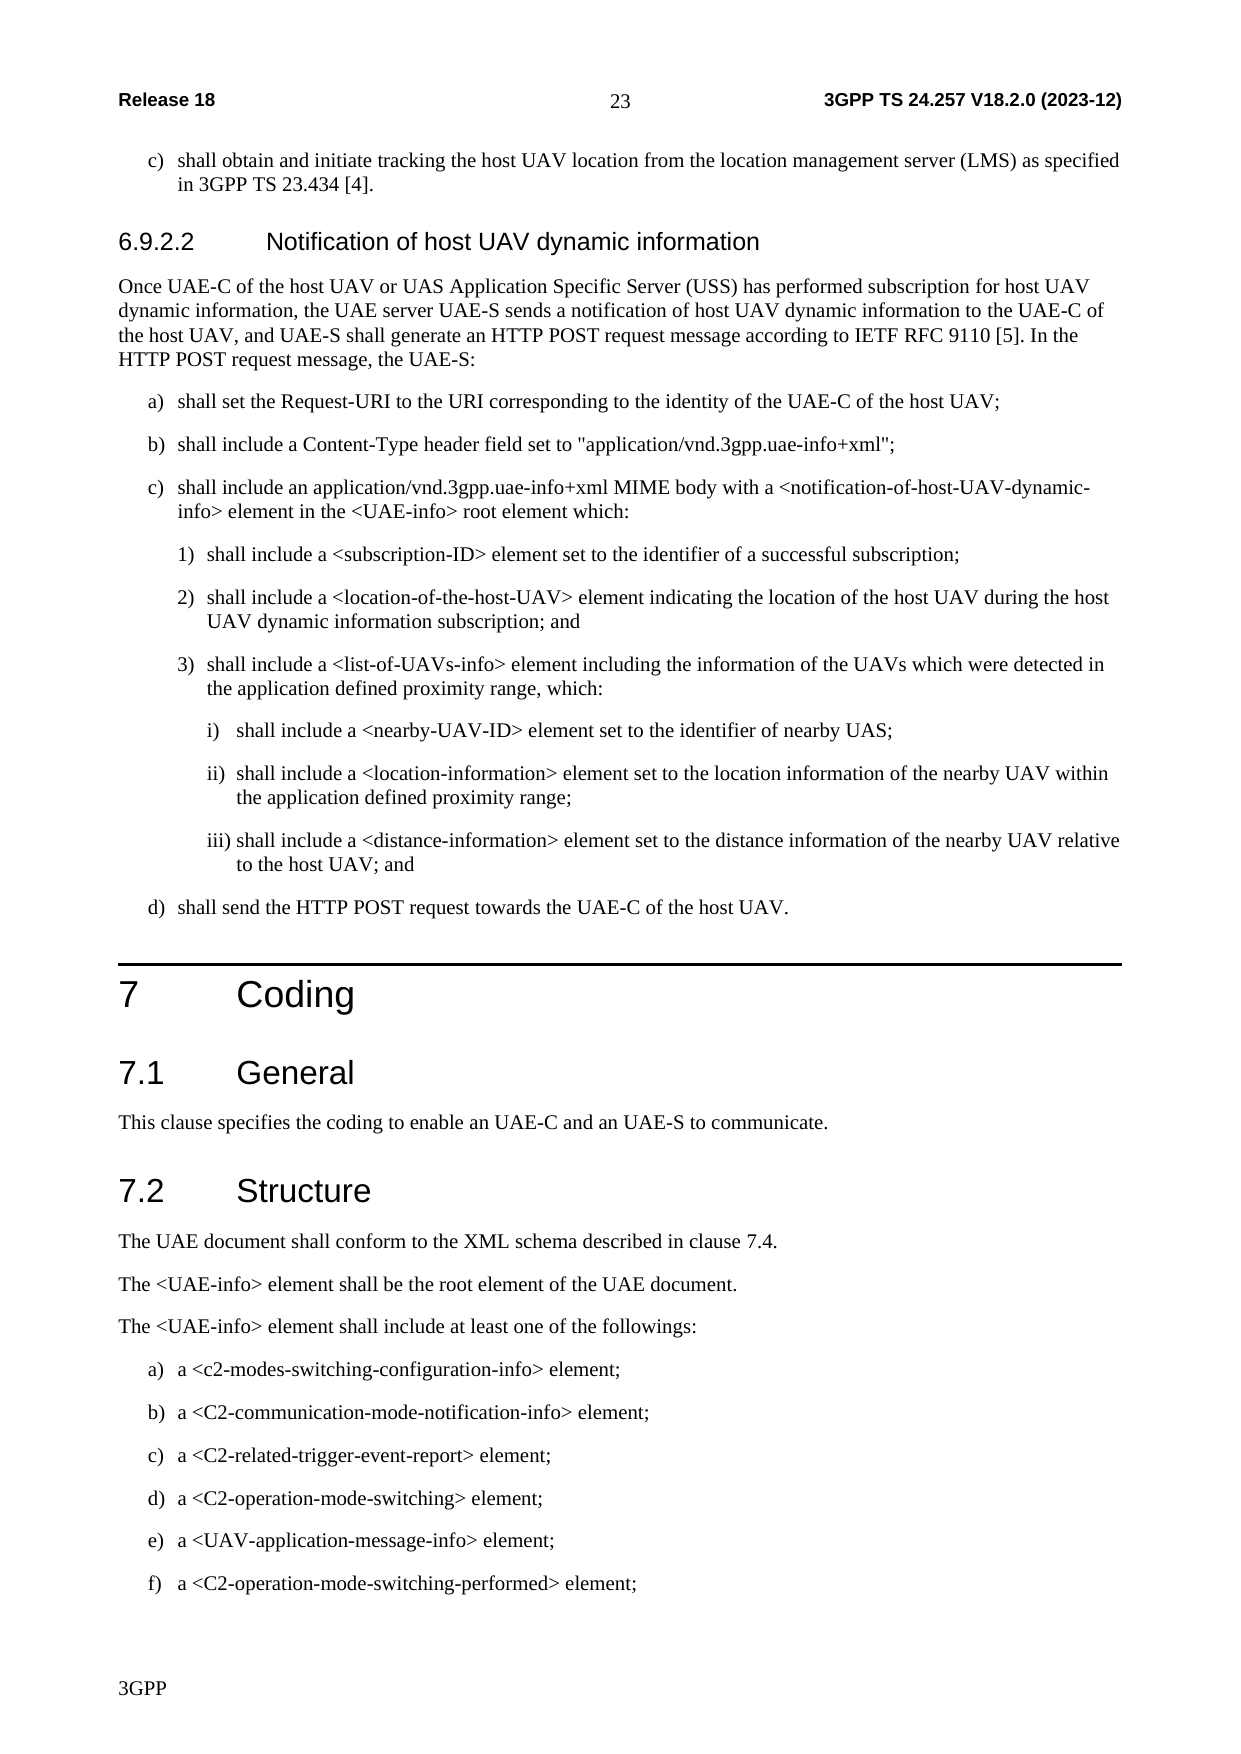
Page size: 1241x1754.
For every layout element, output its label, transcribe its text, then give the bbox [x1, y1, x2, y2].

subtitle 6.9.2.2 Notification of host UAV dynamic information [118, 227, 1122, 256]
text b) a <C2-communication-mode-notification-info> element; [148, 1400, 1122, 1424]
text i) shall include a <nearby-UAV-ID> element set to the identifier of nearby UAS; [207, 718, 1122, 742]
text ii) shall include a <location-information> element set to the location information of the nearby UAV within the application defined proximity range; [207, 761, 1122, 809]
text The <UAE-info> element shall include at least one of the followings: [118, 1314, 1122, 1338]
text f) a <C2-operation-mode-switching-performed> element; [148, 1571, 1122, 1595]
text a) a <c2-modes-switching-configuration-info> element; [148, 1357, 1122, 1381]
text 2) shall include a <location-of-the-host-UAV> element indicating the location of the host UAV during the host UAV dynamic information subscription; and [177, 585, 1122, 633]
subtitle 7.1 General [118, 1053, 1122, 1091]
text c) a <C2-related-trigger-event-report> element; [148, 1443, 1122, 1467]
text The <UAE-info> element shall be the root element of the UAE document. [118, 1272, 1122, 1296]
text b) shall include a Content-Type header field set to "application/vnd.3gpp.uae-info+xml"; [148, 432, 1122, 456]
text d) a <C2-operation-mode-switching> element; [148, 1486, 1122, 1510]
text d) shall send the HTTP POST request towards the UAE-C of the host UAV. [148, 895, 1122, 919]
subtitle 7 Coding [118, 966, 1122, 1015]
text 1) shall include a <subscription-ID> element set to the identifier of a successful subscription; [177, 542, 1122, 566]
text c) shall include an application/vnd.3gpp.uae-info+xml MIME body with a <notification-of-host-UAV-dynamic-info> element in the <UAE-info> root element which: [148, 475, 1122, 523]
text The UAE document shall conform to the XML schema described in clause 7.4. [118, 1229, 1122, 1253]
text 3) shall include a <list-of-UAVs-info> element including the information of the UAVs which were detected in the application defined proximity range, which: [177, 652, 1122, 700]
text c) shall obtain and initiate tracking the host UAV location from the location management server (LMS) as specified in 3GPP TS 23.434 [4]. [148, 147, 1122, 196]
text a) shall set the Request-URI to the URI corresponding to the identity of the UAE-C of the host UAV; [148, 389, 1122, 413]
text iii) shall include a <distance-information> element set to the distance information of the nearby UAV relative to the host UAV; and [207, 828, 1122, 876]
text Once UAE-C of the host UAV or UAS Application Specific Server (USS) has performed subscription for host UAV dynamic information, the UAE server UAE-S sends a notification of host UAV dynamic information to the UAE-C of the host UAV, and UAE-S shall generate an HTTP POST request message according to IETF RFC 9110 [5]. In the HTTP POST request message, the UAE-S: [118, 274, 1122, 371]
subtitle 7.2 Structure [118, 1172, 1122, 1210]
text This clause specifies the coding to enable an UAE-C and an UAE-S to communicate. [118, 1110, 1122, 1134]
text e) a <UAV-application-message-info> element; [148, 1528, 1122, 1552]
